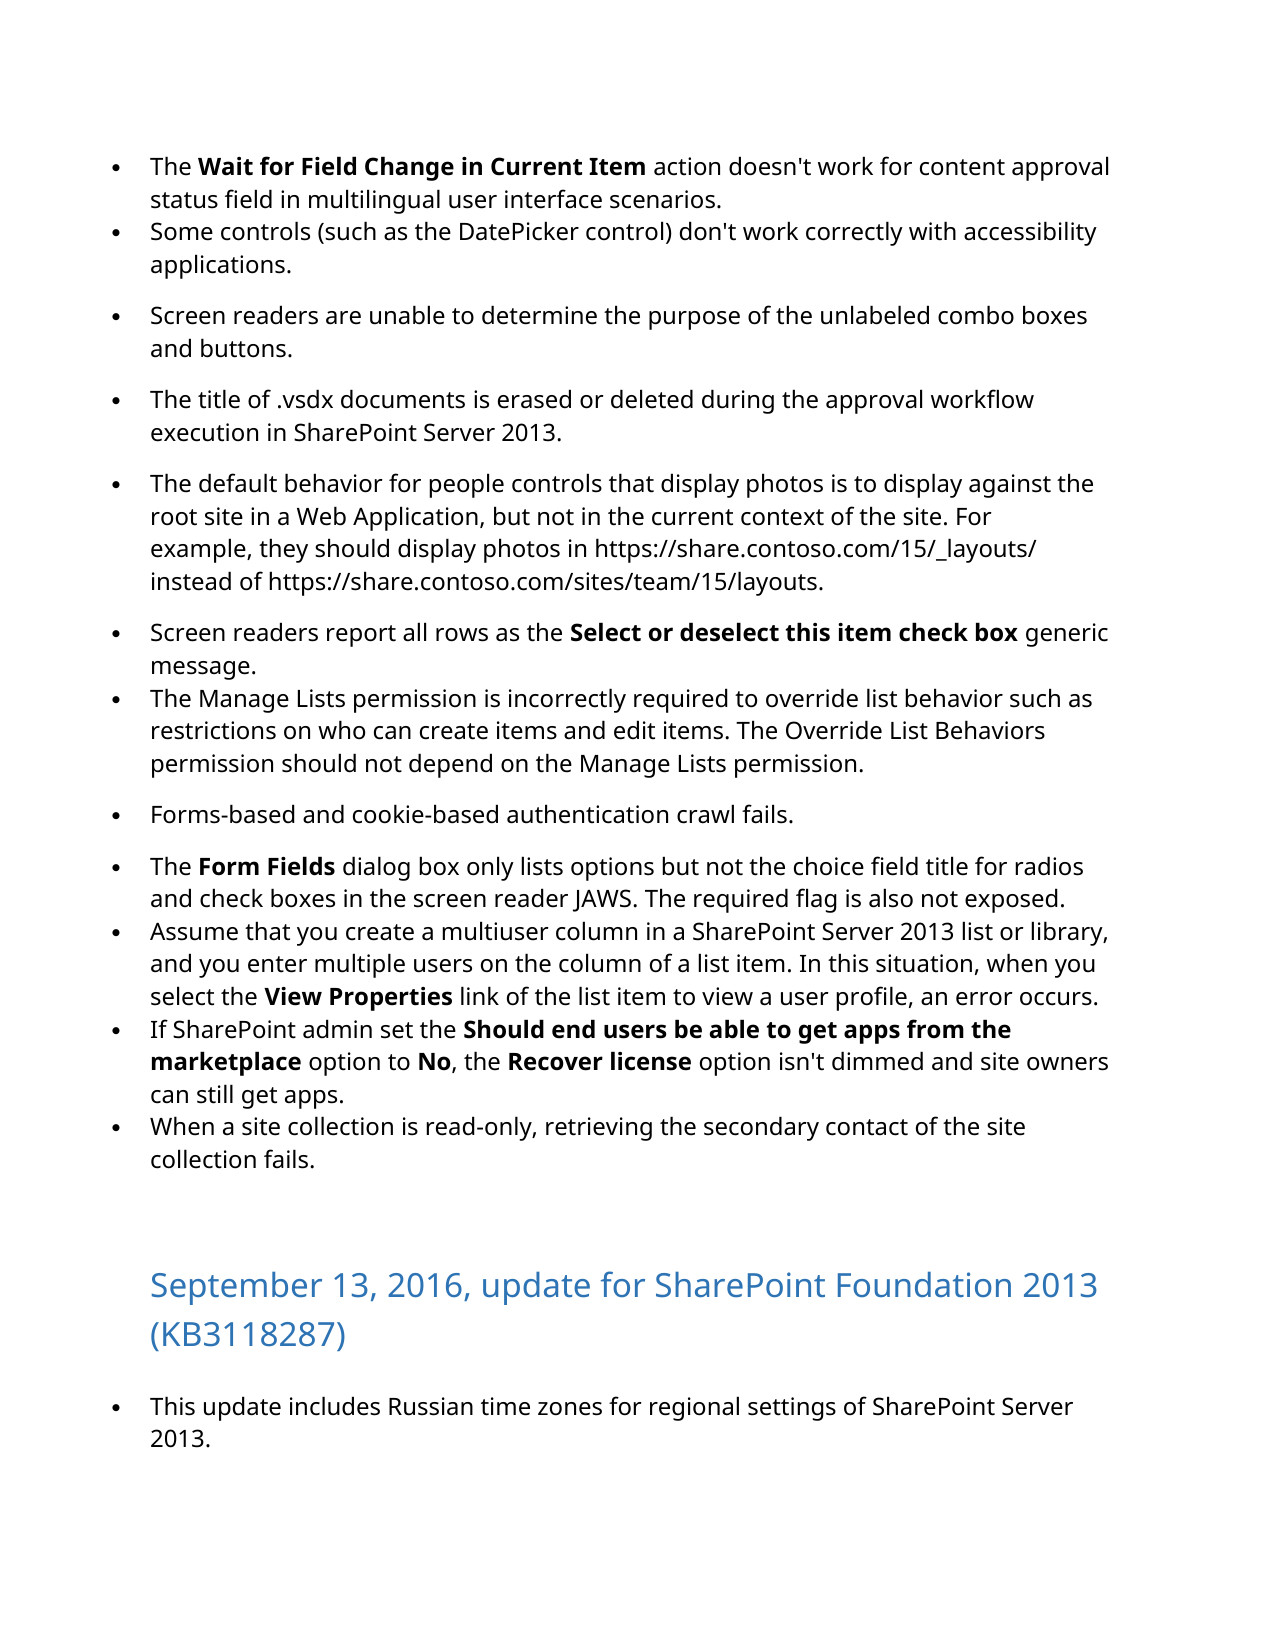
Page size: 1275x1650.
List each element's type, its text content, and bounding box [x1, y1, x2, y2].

list When a site collection is read-only, retrieving the secondary contact of the site collection fails. [112, 1110, 1125, 1175]
list The Manage Lists permission is incorrectly required to override list behavior such as restrictions on who can create items and edit items. The Override List Behaviors permission should not depend on the Manage Lists permission. [112, 681, 1125, 779]
list Screen readers report all rows as the Select or deselect this item check box generic message. [112, 616, 1125, 681]
list The Wait for Field Change in Current Item action doesn't work for content approval status field in multilingual user interface scenarios. [112, 150, 1125, 215]
list Some controls (such as the DatePicker control) don't work correctly with accessibility applications. [112, 215, 1125, 280]
list The Form Fields dialog box only lists options but not the choice field title for radios and check boxes in the screen reader JAWS. The required flag is also not exposed. [112, 849, 1125, 914]
list Screen readers are unable to determine the purpose of the unlabeled combo boxes and buttons. [112, 299, 1125, 364]
list Assume that you create a multiuser column in a SharePoint Server 2013 list or library, and you enter multiple users on the column of a list item. In this situation, when you select the View Properties link of the list item to view a user profile, an error occurs. [112, 914, 1125, 1012]
list The default behavior for people controls that display photos is to display against the root site in a Web Application, but not in the current context of the site. For example, they should display photos in https://share.contoso.com/15/_layouts/ instead of https://share.contoso.com/sites/team/15/layouts. [112, 467, 1125, 597]
list If SharePoint admin set the Should end users be able to get apps from the marketplace option to No, the Recover license option isn't dimmed and site owners can still get apps. [112, 1012, 1125, 1110]
list This update includes Russian time zones for regional settings of SharePoint Server 2013. [112, 1389, 1125, 1454]
list Forms-based and cookie-based authentication crawl fails. [112, 798, 1125, 831]
subtitle September 13, 2016, update for SharePoint Foundation 2013 (KB3118287) [150, 1262, 1125, 1357]
list The title of .vsdx documents is erased or deleted during the approval workflow execution in SharePoint Server 2013. [112, 383, 1125, 448]
